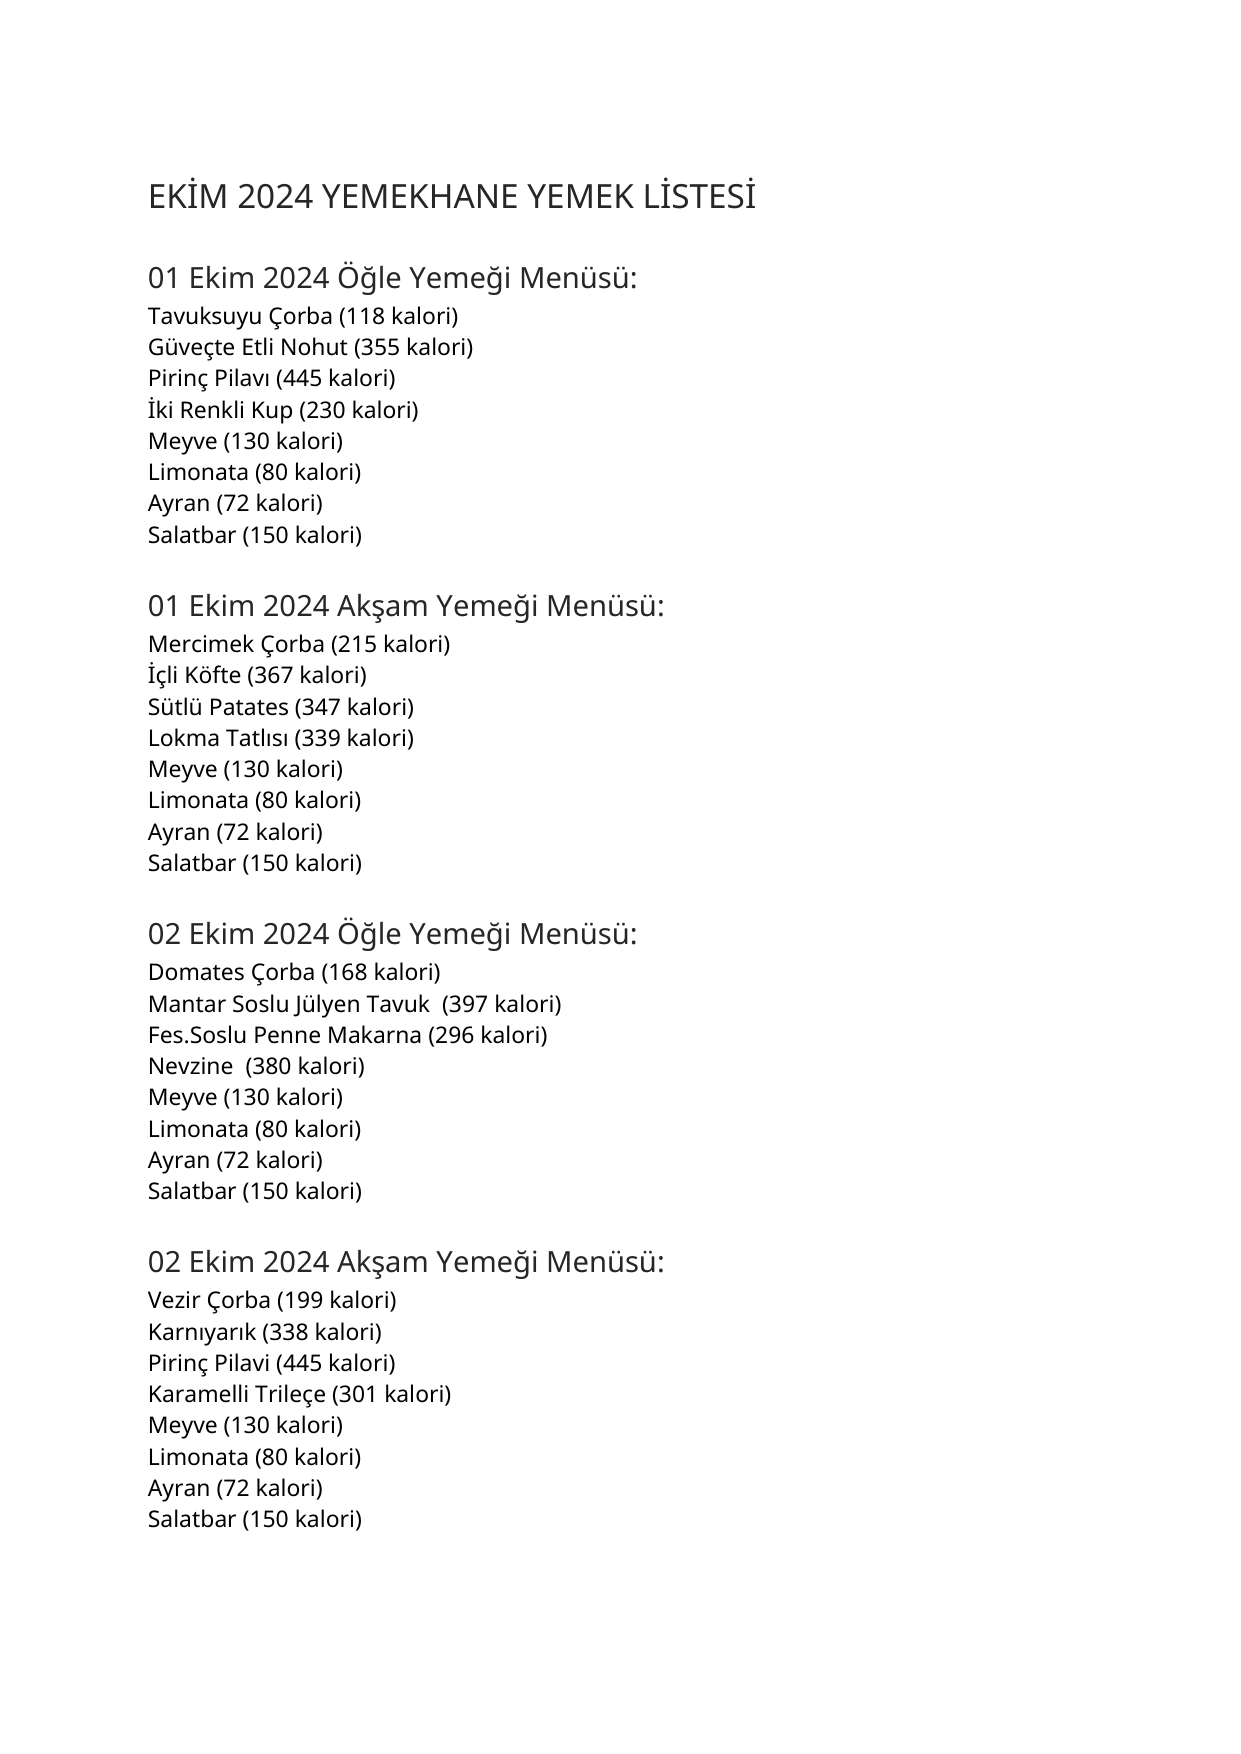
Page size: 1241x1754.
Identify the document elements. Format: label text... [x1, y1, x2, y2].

text Meyve (130 kalori) [148, 425, 1093, 456]
text İçli Köfte (367 kalori) [148, 659, 1093, 691]
text Salatbar (150 kalori) [148, 1175, 1093, 1206]
subtitle EKİM 2024 YEMEKHANE YEMEK LİSTESİ [148, 173, 1093, 218]
text Sütlü Patates (347 kalori) [148, 691, 1093, 722]
text Güveçte Etli Nohut (355 kalori) [148, 331, 1093, 362]
text Limonata (80 kalori) [148, 1441, 1093, 1472]
text Fes.Soslu Penne Makarna (296 kalori) [148, 1019, 1093, 1050]
text Salatbar (150 kalori) [148, 1503, 1093, 1534]
text Mantar Soslu Jülyen Tavuk (397 kalori) [148, 987, 1093, 1019]
subtitle 01 Ekim 2024 Akşam Yemeği Menüsü: [148, 585, 1093, 625]
text Limonata (80 kalori) [148, 1112, 1093, 1144]
text Limonata (80 kalori) [148, 456, 1093, 487]
subtitle 01 Ekim 2024 Öğle Yemeği Menüsü: [148, 257, 1093, 297]
text Tavuksuyu Çorba (118 kalori) [148, 300, 1093, 331]
text Ayran (72 kalori) [148, 816, 1093, 847]
text Karamelli Trileçe (301 kalori) [148, 1378, 1093, 1409]
text Salatbar (150 kalori) [148, 847, 1093, 878]
text İki Renkli Kup (230 kalori) [148, 393, 1093, 425]
text Salatbar (150 kalori) [148, 518, 1093, 550]
subtitle 02 Ekim 2024 Öğle Yemeği Menüsü: [148, 913, 1093, 953]
text Meyve (130 kalori) [148, 1081, 1093, 1112]
text Karnıyarık (338 kalori) [148, 1316, 1093, 1347]
text Nevzine (380 kalori) [148, 1050, 1093, 1081]
text Limonata (80 kalori) [148, 784, 1093, 816]
text Mercimek Çorba (215 kalori) [148, 628, 1093, 659]
text Ayran (72 kalori) [148, 1472, 1093, 1503]
text Pirinç Pilavi (445 kalori) [148, 1347, 1093, 1378]
text Domates Çorba (168 kalori) [148, 956, 1093, 987]
text Lokma Tatlısı (339 kalori) [148, 722, 1093, 753]
text Pirinç Pilavı (445 kalori) [148, 362, 1093, 393]
text Meyve (130 kalori) [148, 1409, 1093, 1441]
text Vezir Çorba (199 kalori) [148, 1284, 1093, 1316]
text Ayran (72 kalori) [148, 1144, 1093, 1175]
text Ayran (72 kalori) [148, 487, 1093, 518]
subtitle 02 Ekim 2024 Akşam Yemeği Menüsü: [148, 1242, 1093, 1281]
text Meyve (130 kalori) [148, 753, 1093, 784]
